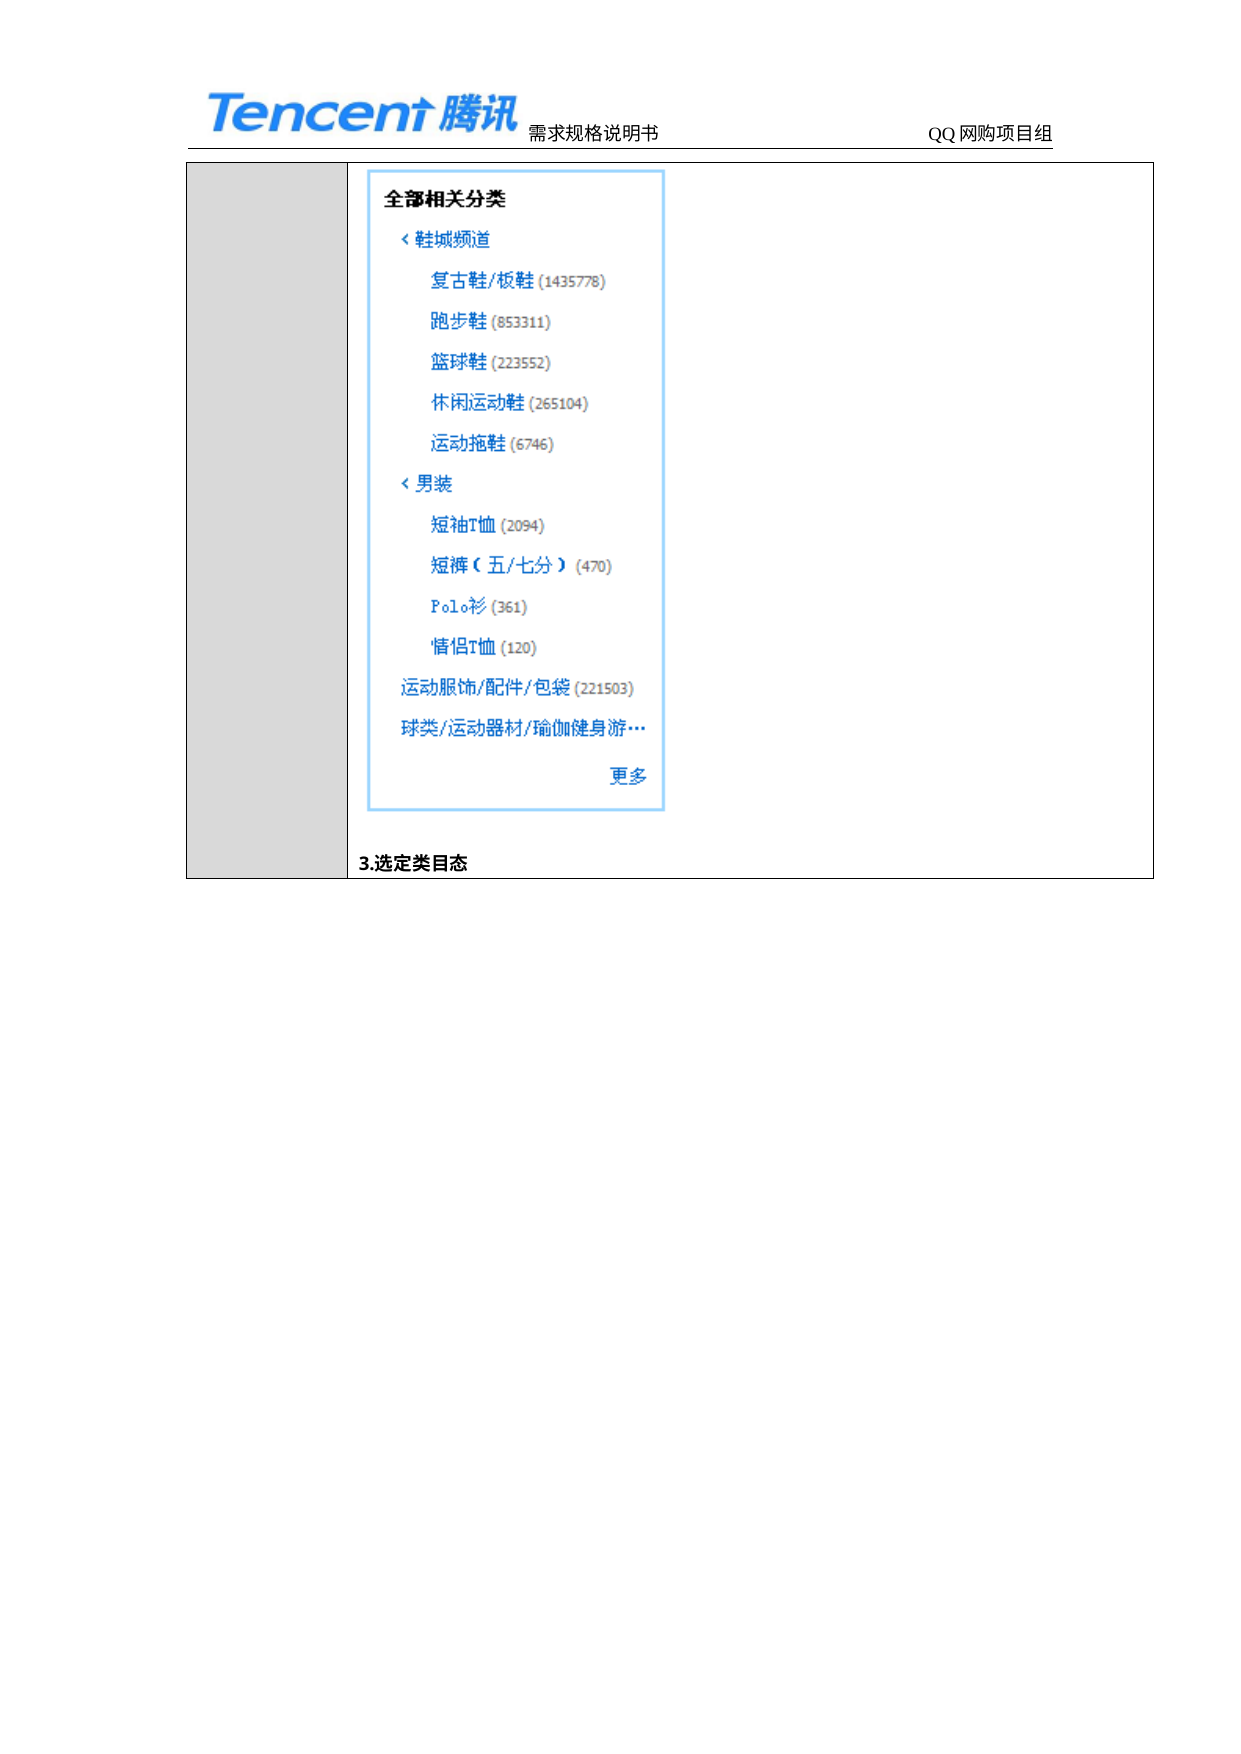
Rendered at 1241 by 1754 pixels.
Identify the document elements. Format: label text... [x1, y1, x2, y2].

picture [206, 88, 524, 141]
table_cell 1.没有命中热门类目态 2命中热门类目态 3.选定类目态 [348, 163, 1153, 878]
table_cell 交互图 [187, 163, 347, 878]
picture [358, 163, 670, 821]
